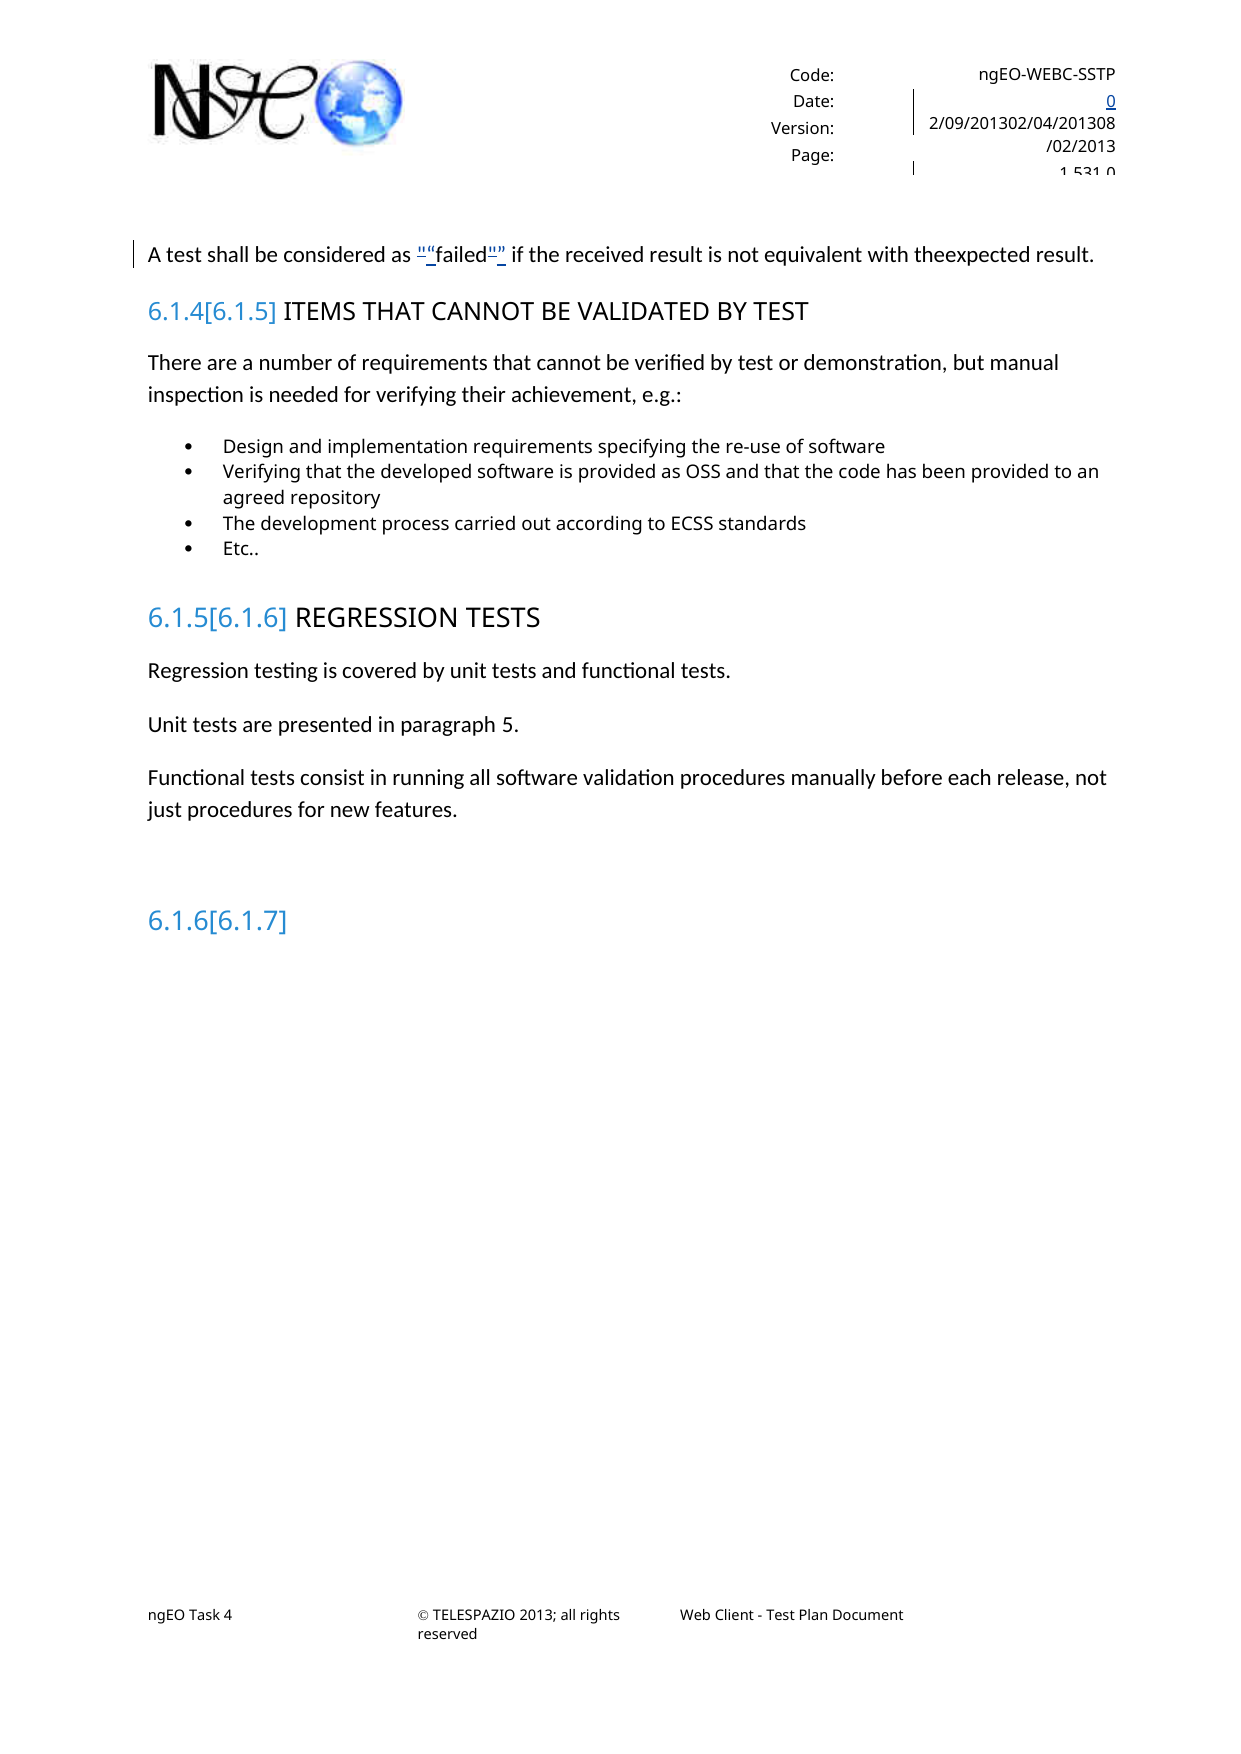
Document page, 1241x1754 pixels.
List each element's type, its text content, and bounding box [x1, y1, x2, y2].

subtitle Items that cannot be validated by test [148, 293, 1122, 327]
list Design and implementation requirements specifying the re-use of software [185, 433, 1122, 459]
subtitle Regression Tests [148, 599, 1122, 636]
text A test shall be considered as failed if the received result is not equivalent with theexpected result. [148, 240, 1122, 268]
list The development process carried out according to ECSS standards [185, 510, 1122, 535]
text Functional tests consist in running all software validation procedures manually before each release, not just procedures for new features. [148, 763, 1122, 823]
list Verifying that the developed software is provided as OSS and that the code has been provided to an agreed repository [185, 459, 1122, 510]
text There are a number of requirements that cannot be verified by test or demonstration, but manual inspection is needed for verifying their achievement, e.g.: [148, 348, 1122, 408]
text Regression testing is covered by unit tests and functional tests. [148, 657, 1122, 685]
list Etc.. [185, 535, 1122, 561]
text Unit tests are presented in paragraph 5. [148, 710, 1122, 738]
